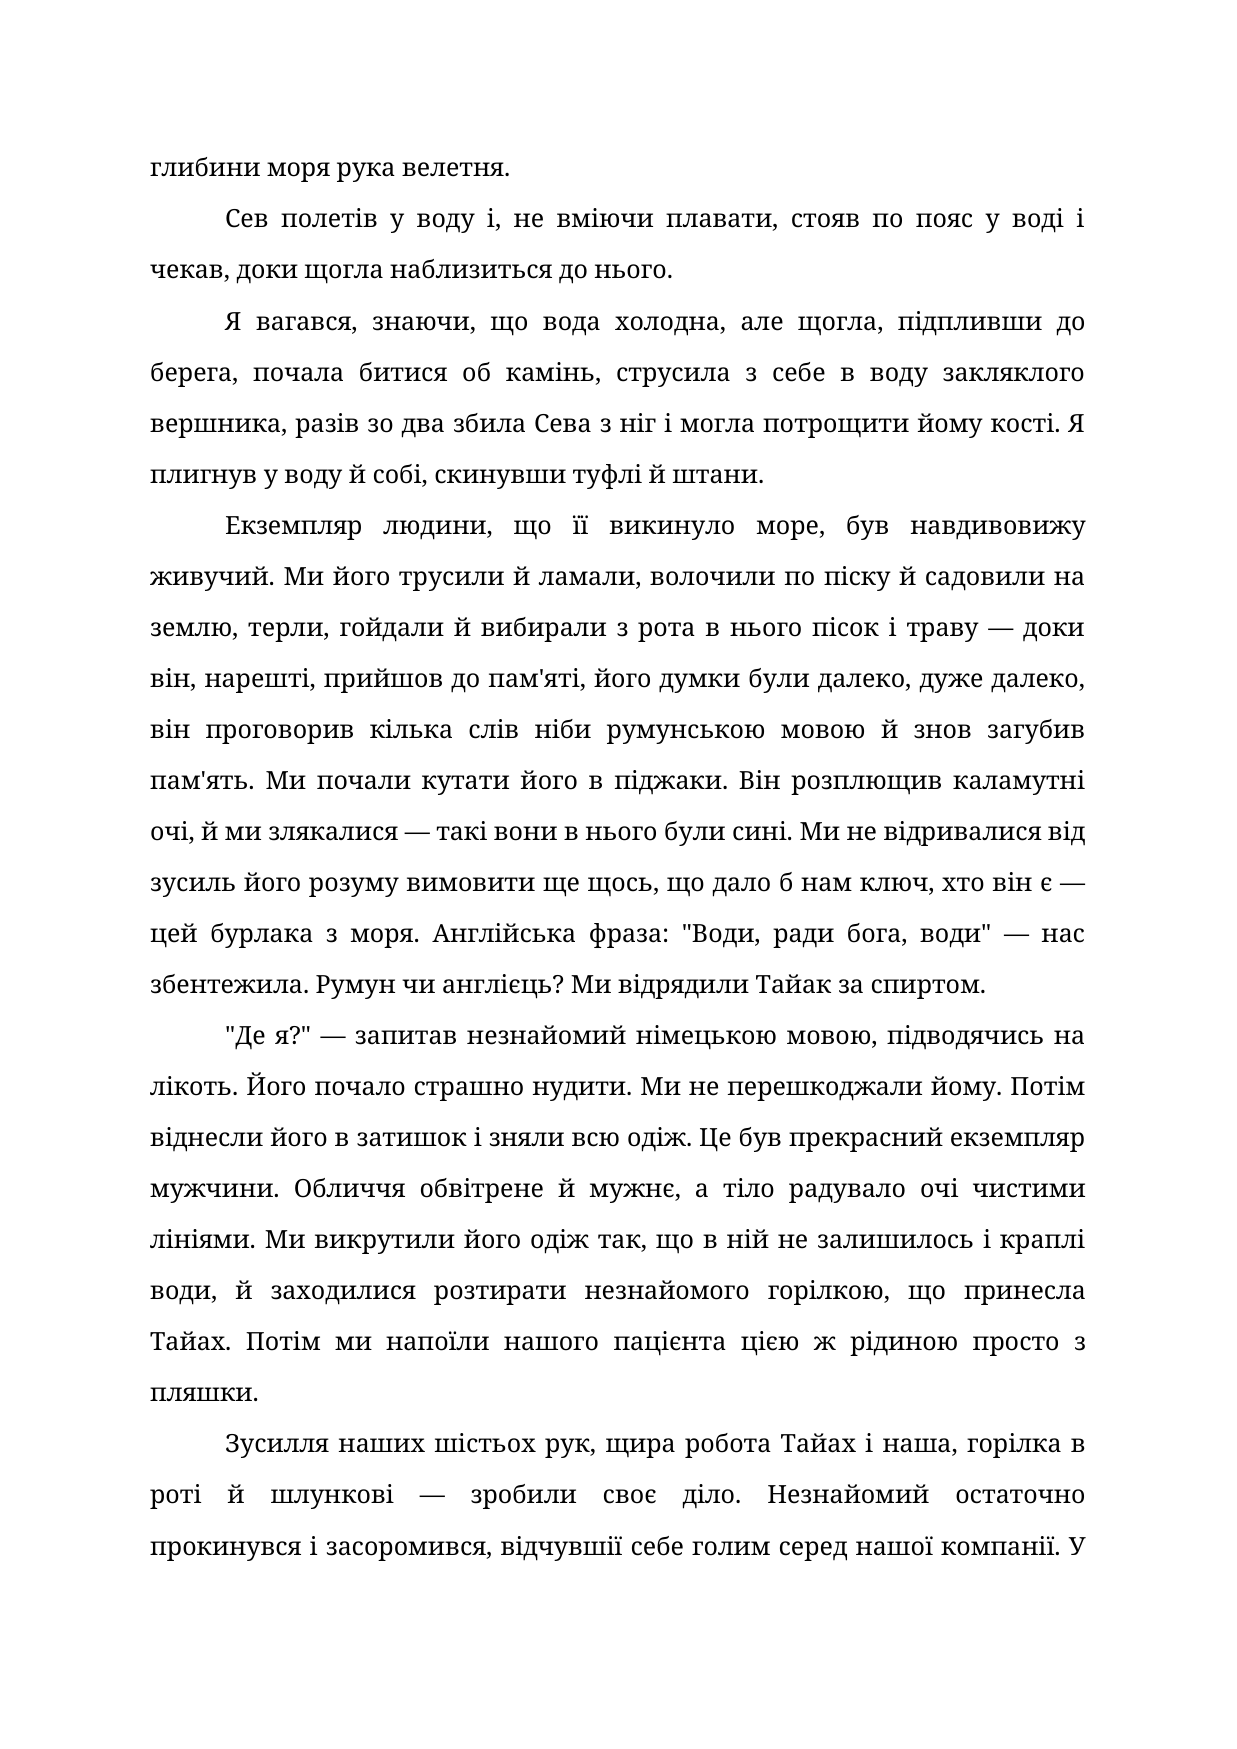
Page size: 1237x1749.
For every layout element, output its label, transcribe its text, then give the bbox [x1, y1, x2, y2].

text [150, 1426, 1086, 1562]
text "Де я?" — запитав незнайомий німецькою мовою, підводячись на лікоть. Його почало страшно нудити. Ми не перешкоджали йому. Потім віднесли його в затишок і зняли всю одіж. Це був прекрасний екземпляр мужчини. Обличчя обвітрене й мужнє, а тіло радувало очі чистими лініями. Ми викрутили його одіж так, що в ній не залишилось і краплі води, й заходилися розтирати незнайомого горілкою, що принесла Тайах. Потім ми напоїли нашого пацієнта цією ж рідиною просто з пляшки. [150, 1018, 1086, 1409]
text Сев полетів у воду і, не вміючи плавати, стояв по пояс у воді і чекав, доки щогла наблизиться до нього. [150, 201, 1086, 286]
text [150, 150, 1086, 184]
text Я вагався, знаючи, що вода холодна, але щогла, підпливши до берега, почала битися об камінь, струсила з себе в воду закляклого вершника, разів зо два збила Сева з ніг і могла потрощити йому кості. Я плигнув у воду й собі, скинувши туфлі й штани. [150, 303, 1086, 490]
text Екземпляр людини, що її викинуло море, був навдивовижу живучий. Ми його трусили й ламали, волочили по піску й садовили на землю, терли, гойдали й вибирали з рота в нього пісок і траву — доки він, нарешті, прийшов до пам'яті, його думки були далеко, дуже далеко, він проговорив кілька слів ніби румунською мовою й знов загубив пам'ять. Ми почали кутати його в піджаки. Він розплющив каламутні очі, й ми злякалися — такі вони в нього були сині. Ми не відривалися від зусиль його розуму вимовити ще щось, що дало б нам ключ, хто він є — цей бурлака з моря. Англійська фраза: "Води, ради бога, води" — нас збентежила. Румун чи англієць? Ми відрядили Тайак за спиртом. [150, 507, 1086, 1001]
